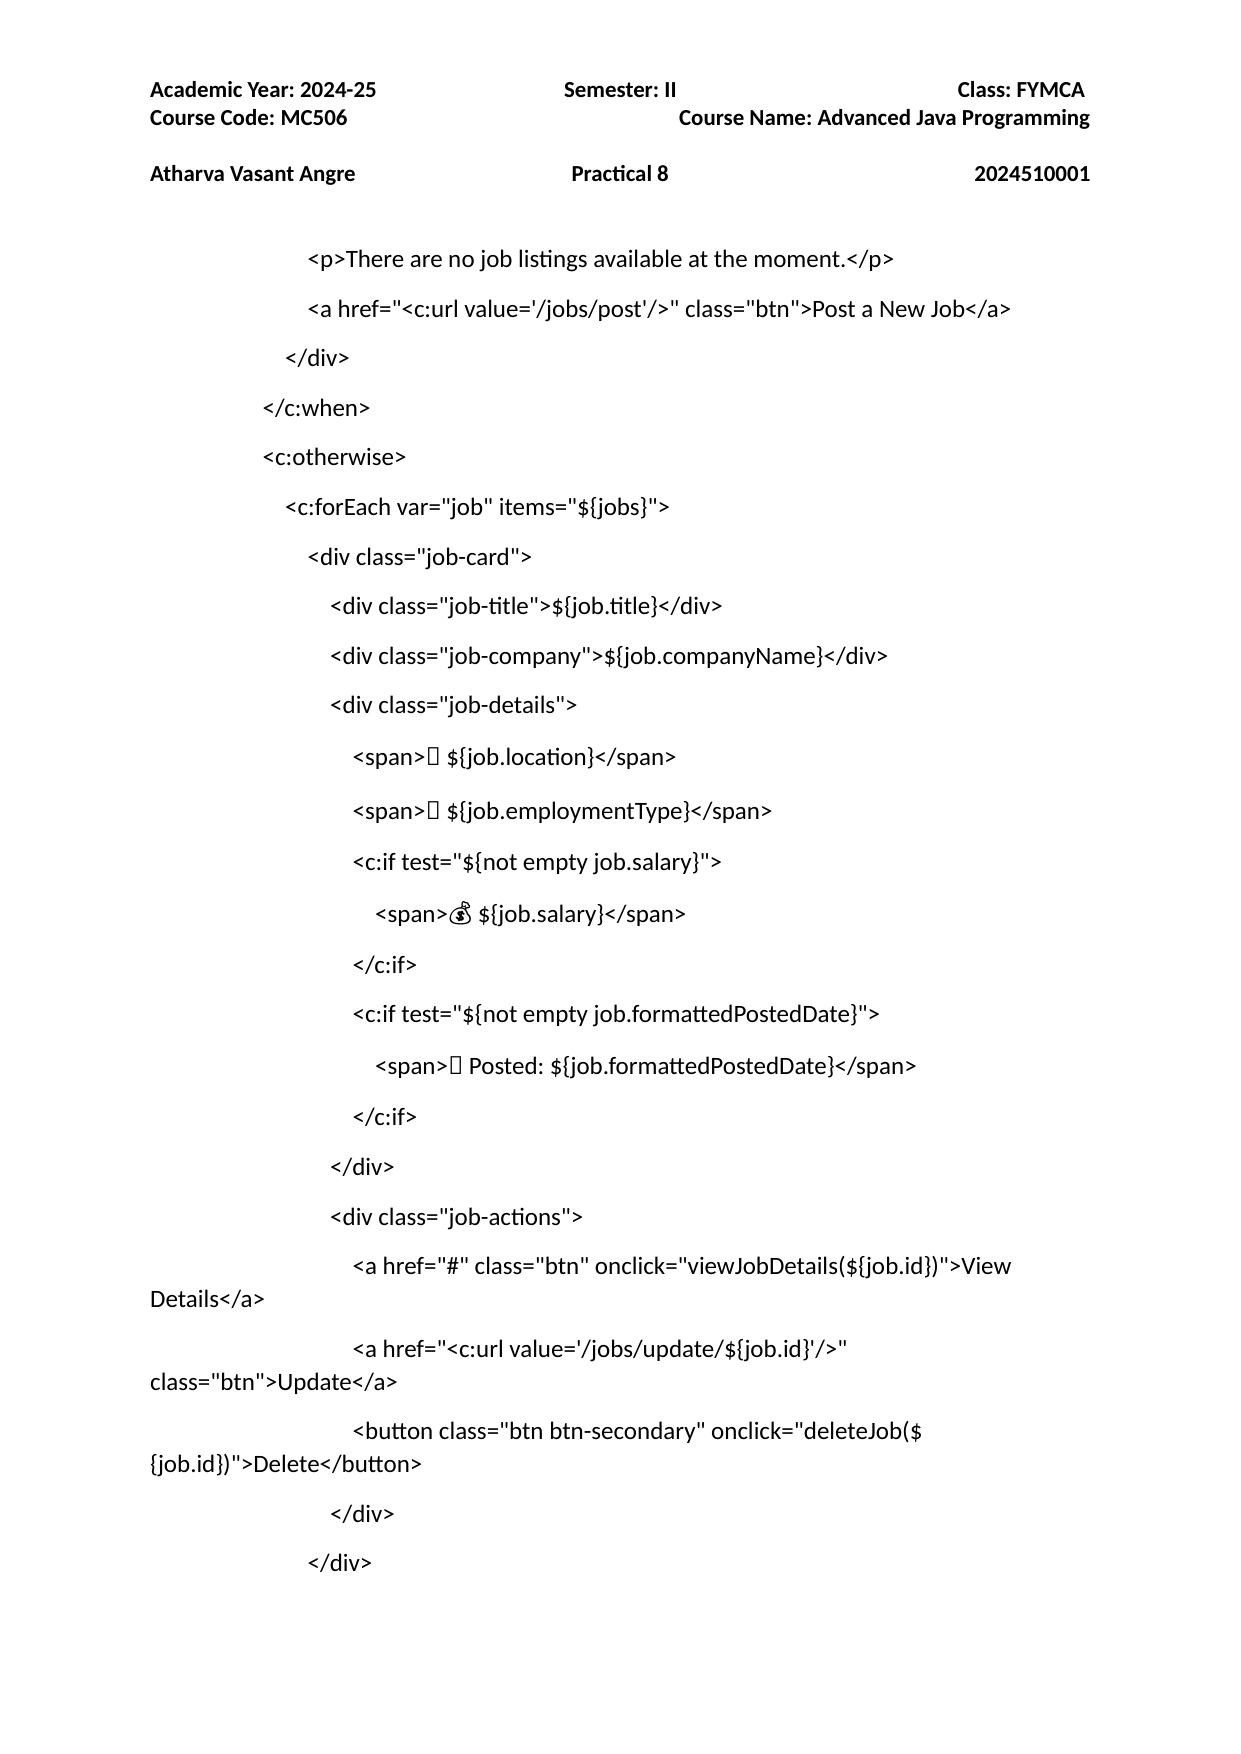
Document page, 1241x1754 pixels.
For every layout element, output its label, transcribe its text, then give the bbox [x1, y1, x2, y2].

text <span>📅 Posted: ${job.formattedPostedDate}</span> [150, 1048, 1090, 1082]
text </c:if> [150, 949, 1090, 979]
text <span>📍 ${job.location}</span> [150, 739, 1090, 773]
text </div> [150, 1547, 1090, 1578]
text <a href="#" class="btn" onclick="viewJobDetails(${job.id})">View Details</a> [150, 1250, 1090, 1314]
text </div> [150, 342, 1090, 373]
text <a href="<c:url value='/jobs/post'/>" class="btn">Post a New Job</a> [150, 293, 1090, 323]
text </div> [150, 1151, 1090, 1182]
text <c:if test="${not empty job.formattedPostedDate}"> [150, 998, 1090, 1029]
text <div class="job-card"> [150, 541, 1090, 571]
text </c:when> [150, 392, 1090, 422]
text <p>There are no job listings available at the moment.</p> [150, 243, 1090, 274]
text <div class="job-company">${job.companyName}</div> [150, 640, 1090, 670]
text <c:otherwise> [150, 441, 1090, 472]
text <c:if test="${not empty job.salary}"> [150, 846, 1090, 876]
text <span>💰 ${job.salary}</span> [150, 895, 1090, 929]
text <a href="<c:url value='/jobs/update/${job.id}'/>" class="btn">Update</a> [150, 1333, 1090, 1396]
text </c:if> [150, 1101, 1090, 1132]
text <div class="job-actions"> [150, 1201, 1090, 1231]
text <span>💼 ${job.employmentType}</span> [150, 792, 1090, 826]
text <div class="job-details"> [150, 689, 1090, 720]
text <c:forEach var="job" items="${jobs}"> [150, 491, 1090, 522]
text <div class="job-title">${job.title}</div> [150, 590, 1090, 621]
text </div> [150, 1498, 1090, 1528]
text <button class="btn btn-secondary" onclick="deleteJob(${job.id})">Delete</button> [150, 1415, 1090, 1479]
